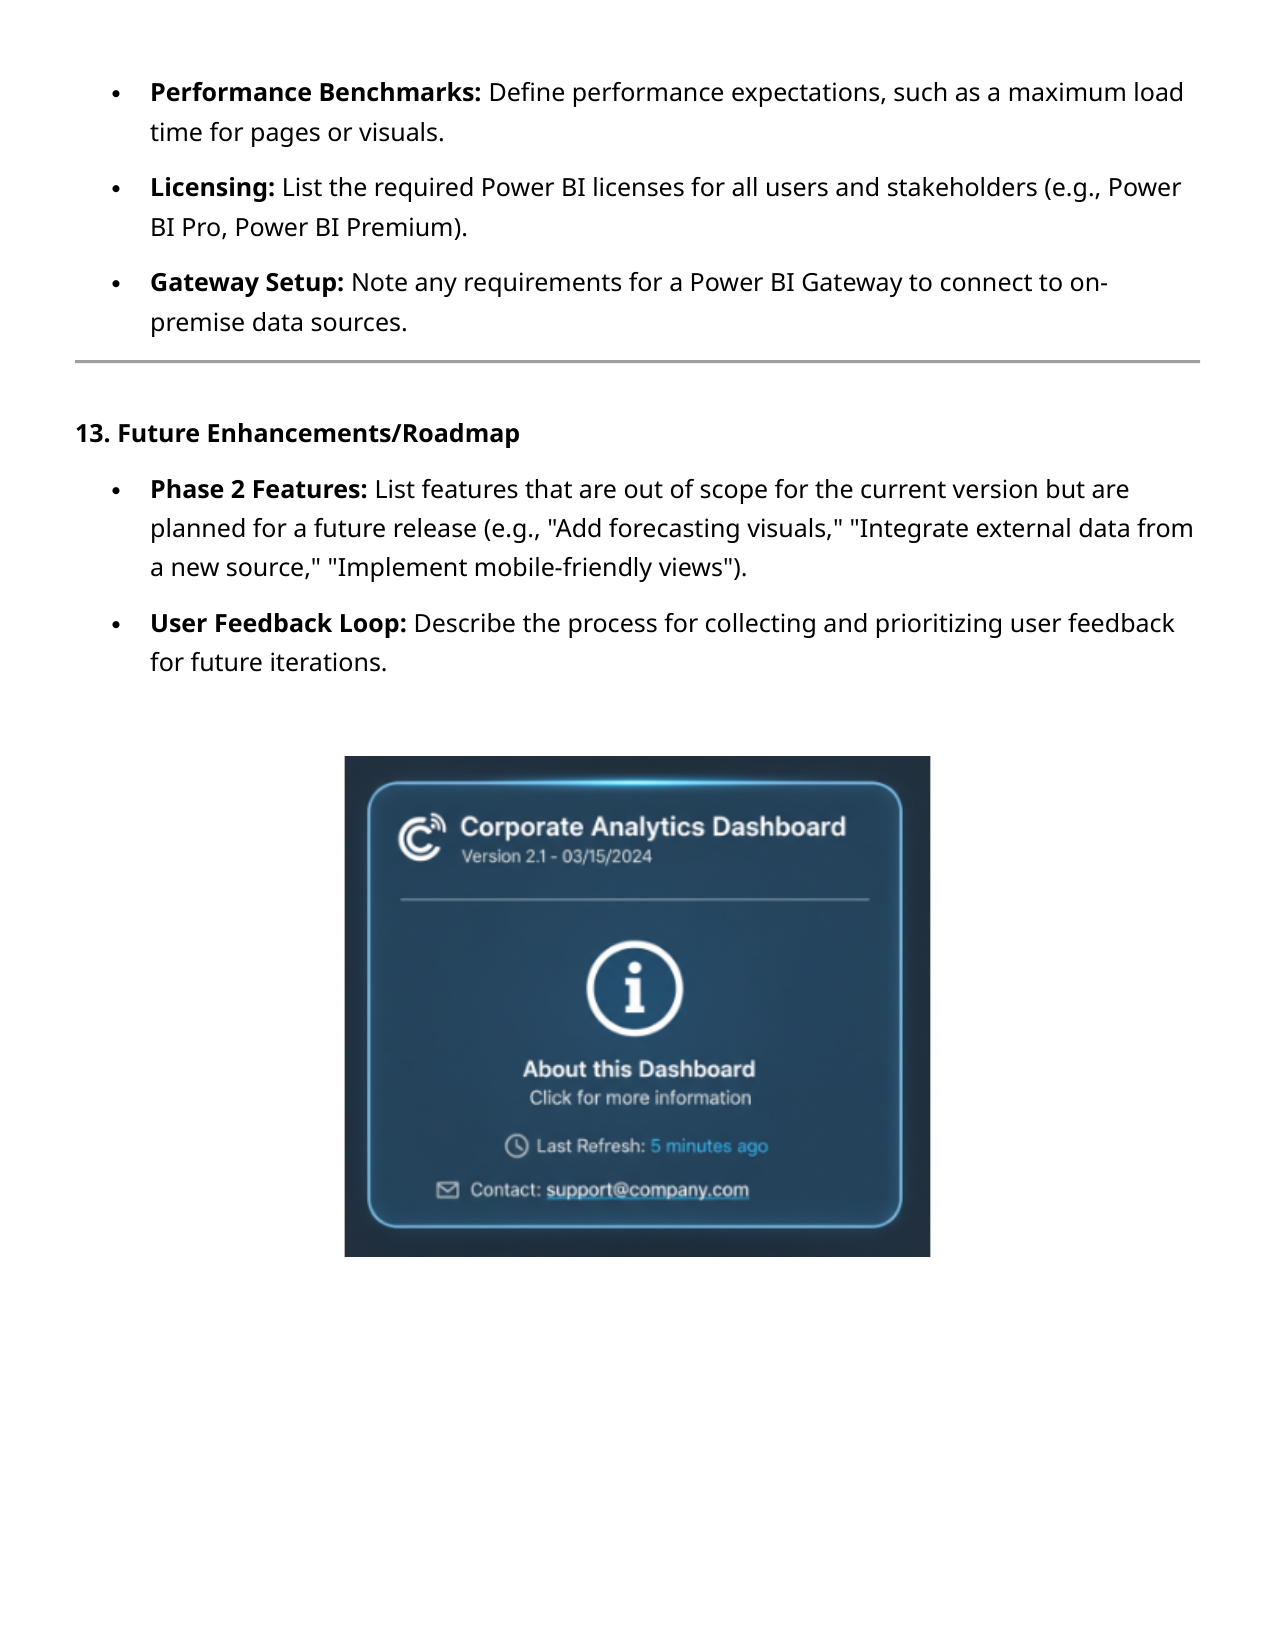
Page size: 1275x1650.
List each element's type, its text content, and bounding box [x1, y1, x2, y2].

list Phase 2 Features: List features that are out of scope for the current version but are planned for a future release (e.g., "Add forecasting visuals," "Integrate external data from a new source," "Implement mobile-friendly views"). [112, 472, 1200, 584]
list Licensing: List the required Power BI licenses for all users and stakeholders (e.g., Power BI Pro, Power BI Premium). [112, 170, 1200, 243]
list Performance Benchmarks: Define performance expectations, such as a maximum load time for pages or visuals. [112, 75, 1200, 148]
list Gateway Setup: Note any requirements for a Power BI Gateway to connect to on-premise data sources. [112, 265, 1200, 338]
text 13. Future Enhancements/Roadmap [75, 416, 1200, 450]
picture [344, 756, 931, 1257]
list User Feedback Loop: Describe the process for collecting and prioritizing user feedback for future iterations. [112, 606, 1200, 679]
